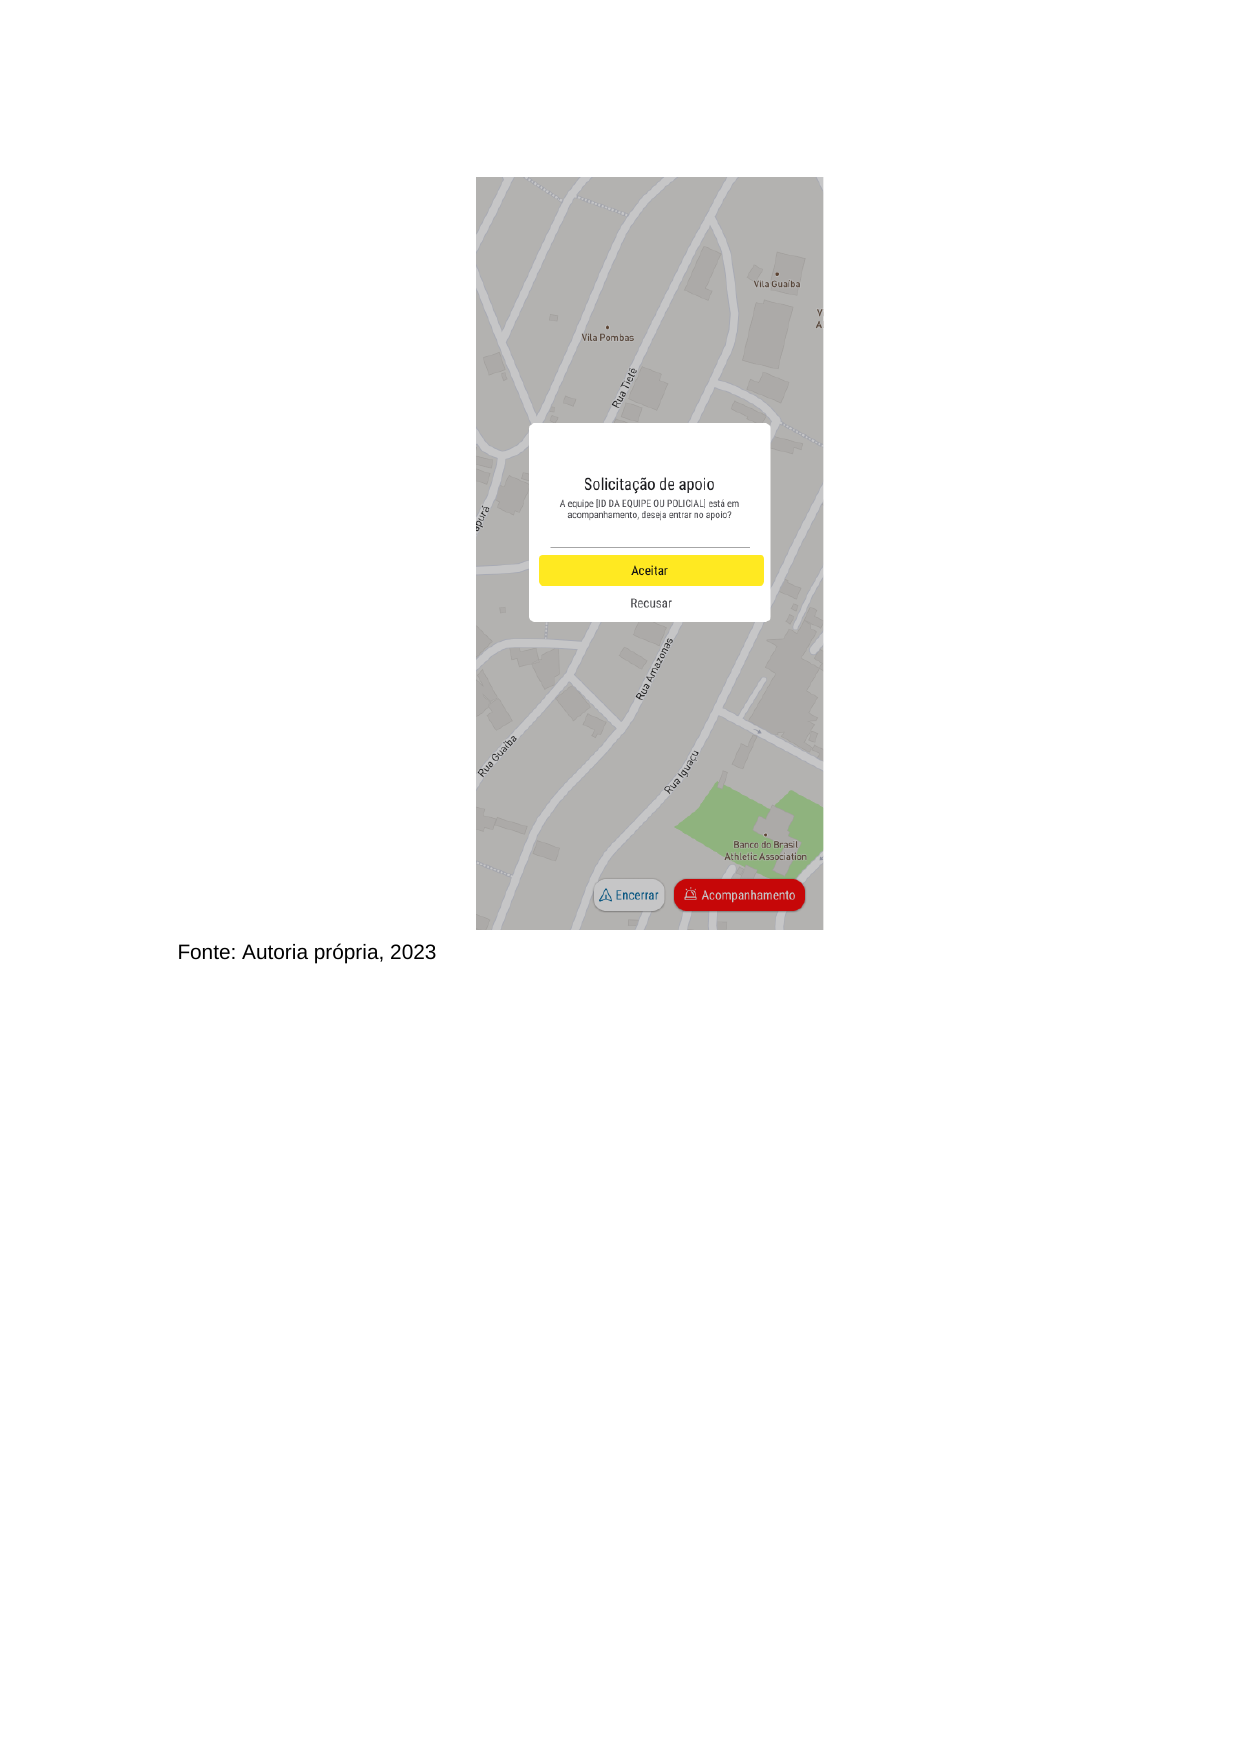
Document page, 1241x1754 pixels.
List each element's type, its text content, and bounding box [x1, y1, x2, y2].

picture [476, 177, 824, 930]
text Fonte: Autoria própria, 2023 [177, 939, 1122, 963]
